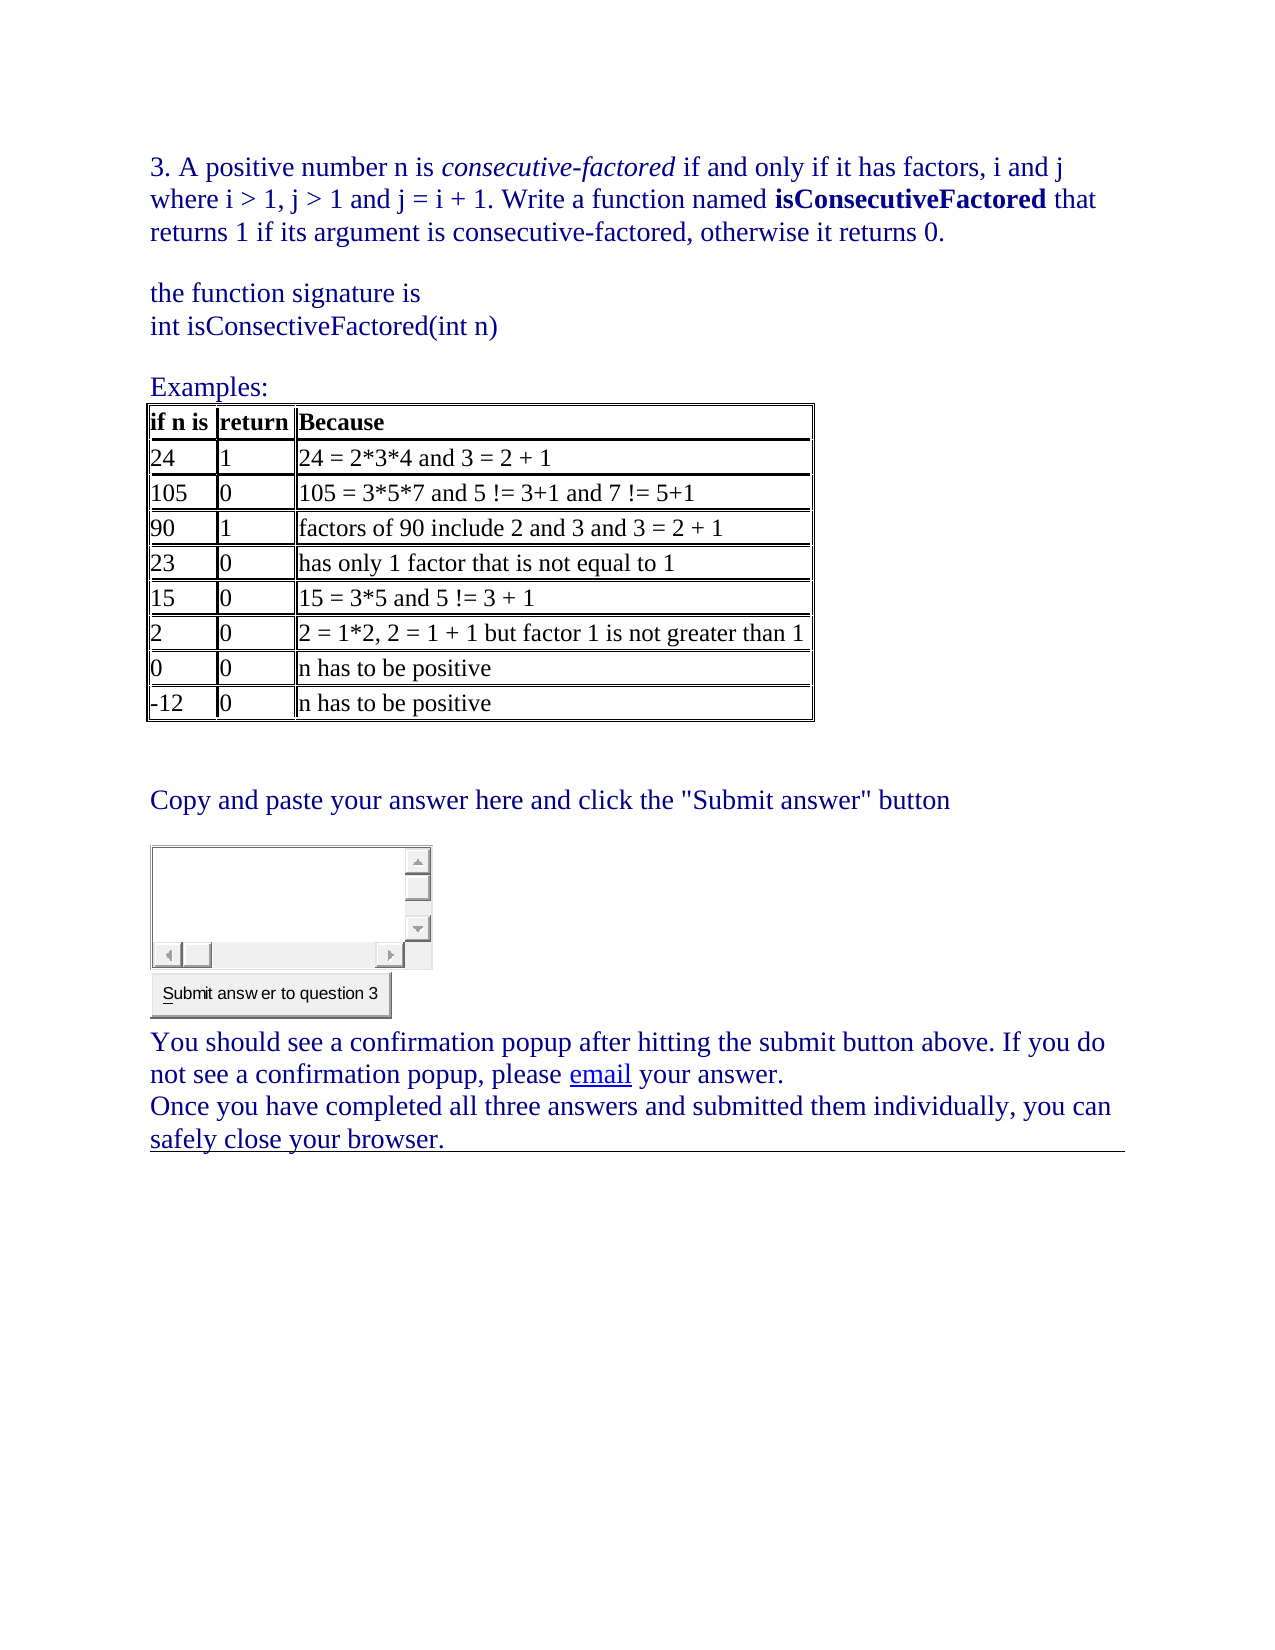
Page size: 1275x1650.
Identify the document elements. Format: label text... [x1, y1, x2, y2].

table_cell 105 = 3*5*7 and 5 != 3+1 and 7 != 5+1 [298, 473, 813, 508]
table_header return [217, 404, 296, 438]
table_cell 15 = 3*5 and 5 != 3 + 1 [298, 578, 812, 613]
table_cell 105 [148, 473, 216, 508]
text 3. A positive number n is consecutive-factored if and only if it has factors, i and j where i > 1, j > 1 and j = i + 1. Write a function named isConsecutiveFactored that returns 1 if its argument is consecutive-factored, otherwise it returns 0. [150, 150, 1125, 247]
table_cell 90 [150, 508, 216, 543]
text Copy and paste your answer here and click the "Submit answer" button [150, 783, 1125, 816]
table_cell n has to be positive [296, 684, 812, 719]
text Examples: [150, 370, 1125, 403]
text the function signature is int isConsectiveFactored(int n) [150, 276, 1125, 341]
table_cell 23 [150, 543, 216, 578]
table_cell has only 1 factor that is not equal to 1 [298, 543, 812, 578]
table_cell 0 [219, 547, 294, 578]
text You should see a confirmation popup after hitting the submit button above. If you do not see a confirmation popup, please email your answer. Once you have completed all three answers and submitted them individually, you can safely close your browser. [150, 845, 1125, 1151]
table_header if n is [148, 404, 217, 438]
table_cell 0 [150, 649, 216, 683]
table_cell 0 [219, 476, 294, 508]
table_cell 2 [150, 613, 216, 648]
table_cell 2 = 1*2, 2 = 1 + 1 but factor 1 is not greater than 1 [298, 613, 812, 648]
table_cell 1 [219, 512, 294, 543]
table_cell 1 [219, 441, 294, 473]
table_cell 24 = 2*3*4 and 3 = 2 + 1 [298, 438, 813, 473]
table_cell 0 [219, 617, 294, 648]
table_cell 0 [217, 684, 296, 719]
table_cell 0 [219, 652, 294, 683]
table_header Because [296, 406, 812, 438]
table_cell -12 [150, 684, 217, 719]
table_cell 0 [219, 582, 294, 613]
table_cell n has to be positive [298, 649, 812, 683]
table_cell 15 [150, 578, 216, 613]
table_cell factors of 90 include 2 and 3 and 3 = 2 + 1 [298, 508, 812, 543]
table_cell 24 [148, 438, 216, 473]
